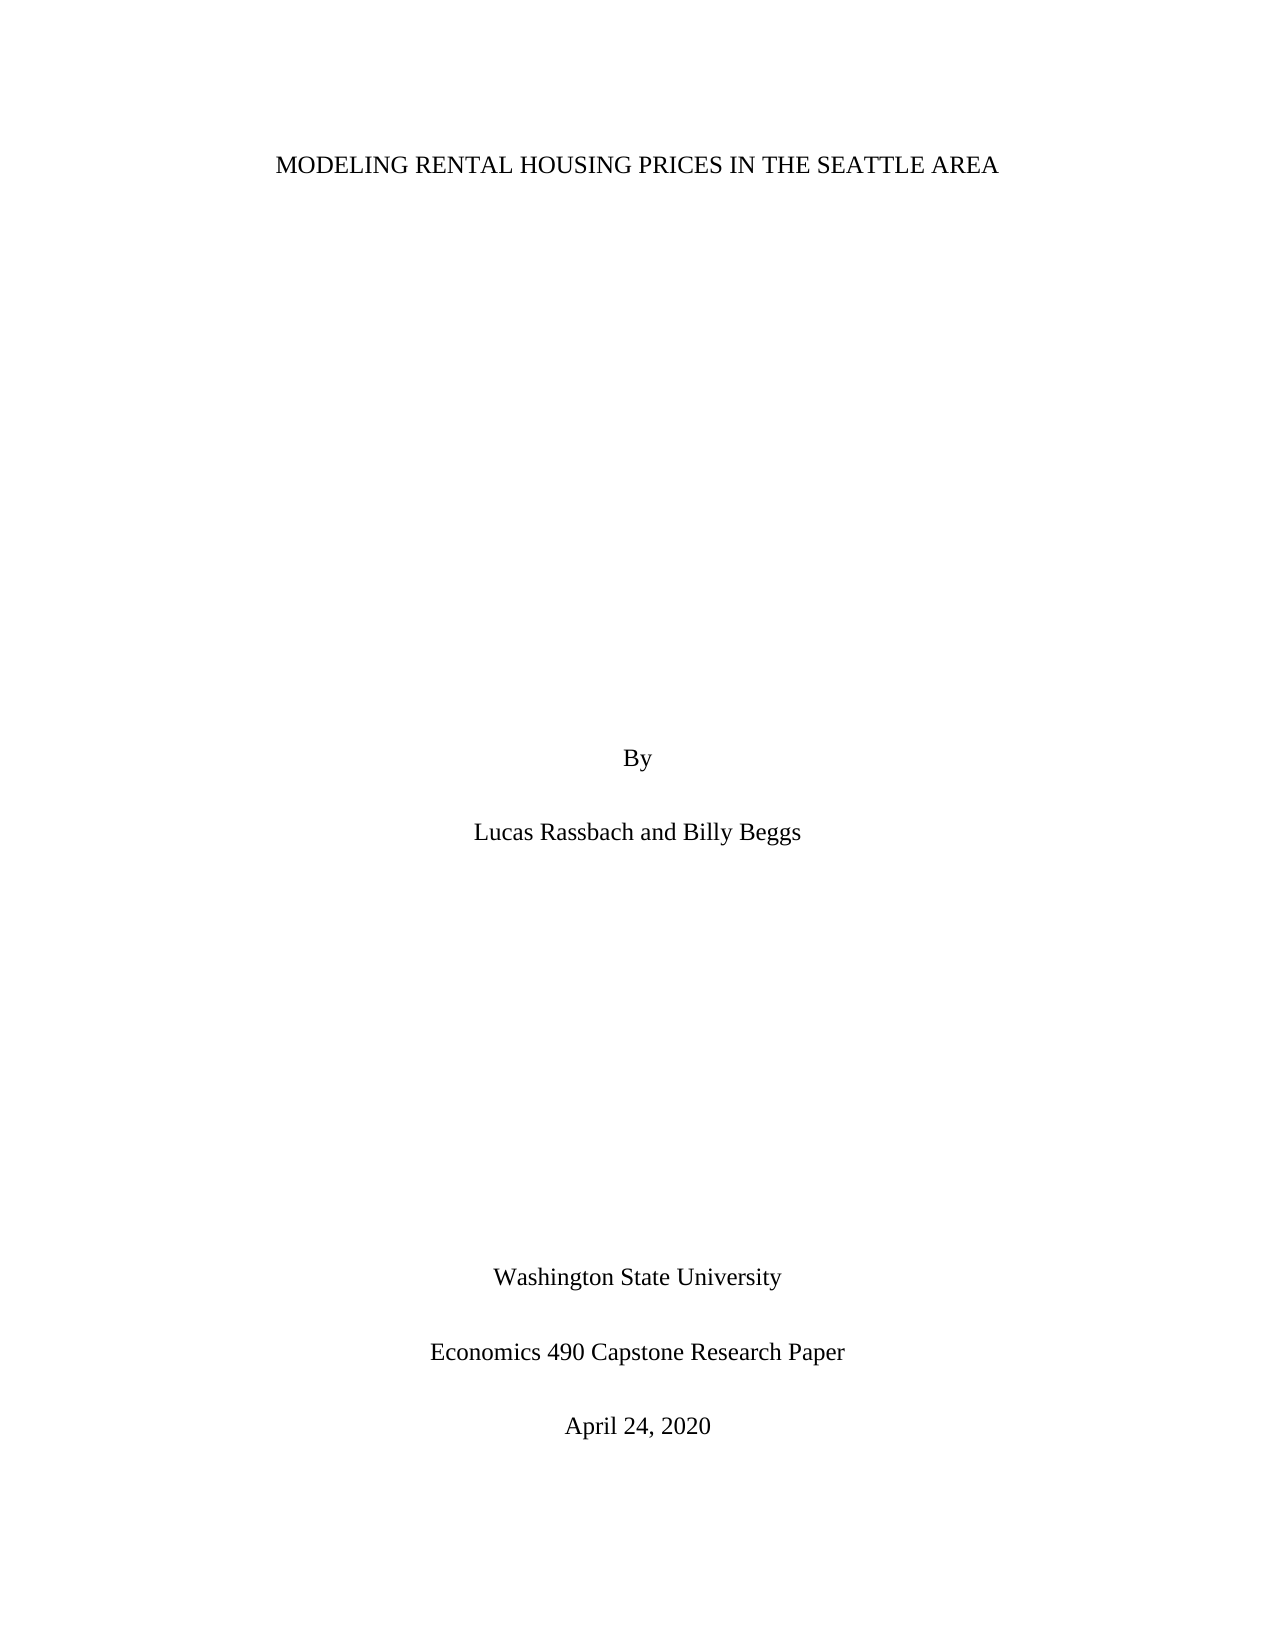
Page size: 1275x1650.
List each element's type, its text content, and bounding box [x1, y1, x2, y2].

text Economics 490 Capstone Research Paper [150, 1337, 1125, 1365]
text By [150, 743, 1125, 772]
text MODELING RENTAL HOUSING PRICES IN THE SEATTLE AREA [150, 150, 1125, 179]
text April 24, 2020 [150, 1411, 1125, 1439]
text Washington State University [150, 1262, 1125, 1291]
text Lucas Rassbach and Billy Beggs [150, 817, 1125, 846]
